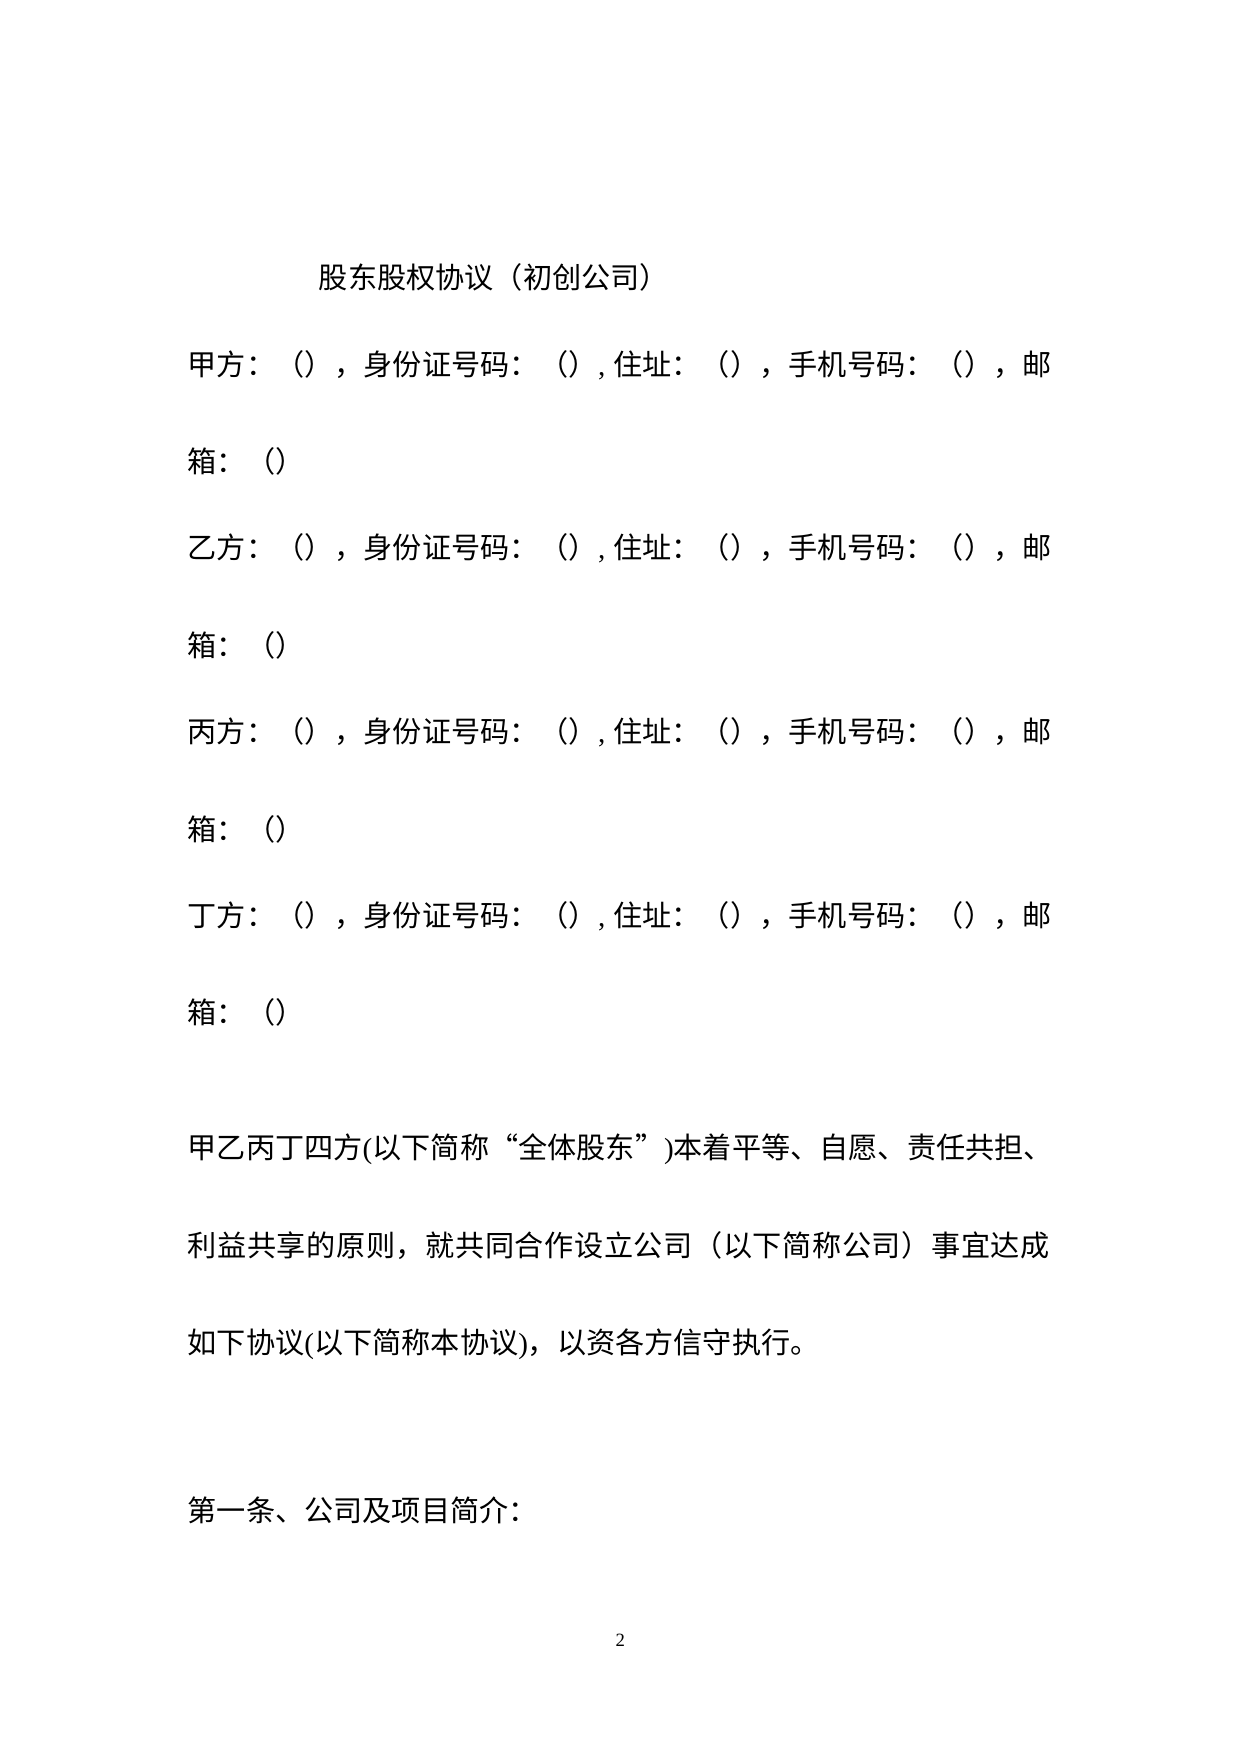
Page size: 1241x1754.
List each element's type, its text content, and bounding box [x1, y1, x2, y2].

text 第一条、公司及项目简介： [187, 1477, 1053, 1542]
text 丁方：（），身份证号码：（）, 住址：（），手机号码：（），邮箱：（） [187, 881, 1053, 1043]
text 甲方：（），身份证号码：（）, 住址：（），手机号码：（），邮箱：（） [187, 330, 1053, 492]
text 丙方：（），身份证号码：（）, 住址：（），手机号码：（），邮箱：（） [187, 697, 1053, 860]
text 股东股权协议（初创公司） [187, 244, 1053, 309]
text 乙方：（），身份证号码：（）, 住址：（），手机号码：（），邮箱：（） [187, 513, 1053, 676]
text 甲乙丙丁四方(以下简称“全体股东”)本着平等、自愿、责任共担、利益共享的原则，就共同合作设立公司（以下简称公司）事宜达成如下协议(以下简称本协议)，以资各方信守执行。 [187, 1114, 1053, 1374]
